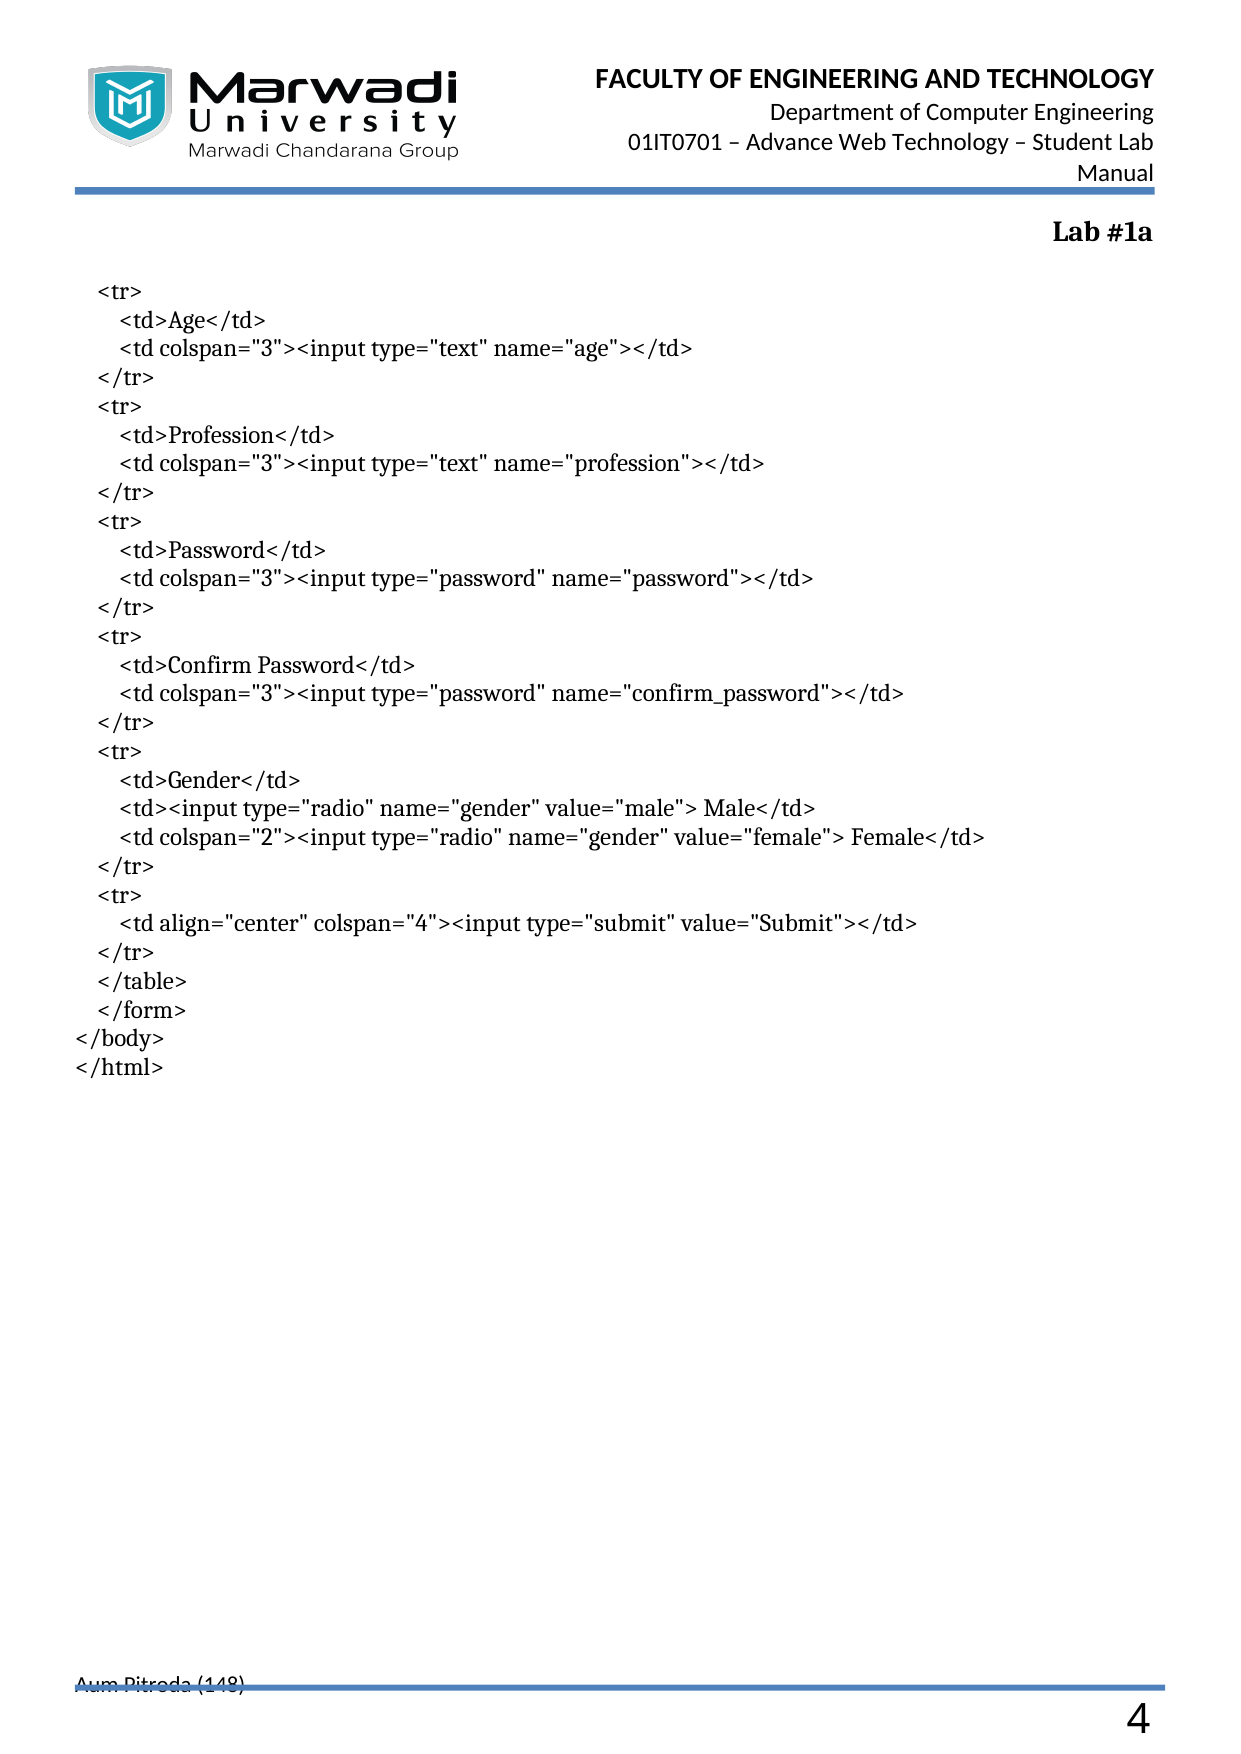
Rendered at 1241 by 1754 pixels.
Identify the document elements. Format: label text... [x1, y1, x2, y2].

text <tr> [75, 392, 1165, 421]
text <td colspan="3"><input type="text" name="profession"></td> [75, 449, 1165, 478]
text <tr> [75, 737, 1165, 766]
text </tr> [75, 708, 1165, 737]
text <td>Confirm Password</td> [75, 651, 1165, 679]
text </tr> [75, 593, 1165, 622]
text <tr> [75, 277, 1165, 306]
picture [86, 60, 482, 167]
text </body> [75, 1024, 1165, 1053]
text </html> [75, 1053, 1165, 1082]
text <td><input type="radio" name="gender" value="male"> Male</td> [75, 794, 1165, 823]
text <tr> [75, 881, 1165, 909]
text <td>Password</td> [75, 536, 1165, 564]
text <td colspan="3"><input type="password" name="password"></td> [75, 564, 1165, 593]
text <tr> [75, 622, 1165, 651]
text </tr> [75, 363, 1165, 392]
text <td colspan="3"><input type="text" name="age"></td> [75, 334, 1165, 363]
text </tr> [75, 938, 1165, 967]
text </table> [75, 967, 1165, 996]
text <td>Profession</td> [75, 421, 1165, 449]
text <td>Age</td> [75, 306, 1165, 334]
text <td colspan="2"><input type="radio" name="gender" value="female"> Female</td> [75, 823, 1165, 852]
text <td colspan="3"><input type="password" name="confirm_password"></td> [75, 679, 1165, 708]
text <td>Gender</td> [75, 766, 1165, 794]
text </tr> [75, 852, 1165, 881]
text </tr> [75, 478, 1165, 507]
text </form> [75, 996, 1165, 1024]
text <tr> [75, 507, 1165, 536]
text <td align="center" colspan="4"><input type="submit" value="Submit"></td> [75, 909, 1165, 938]
